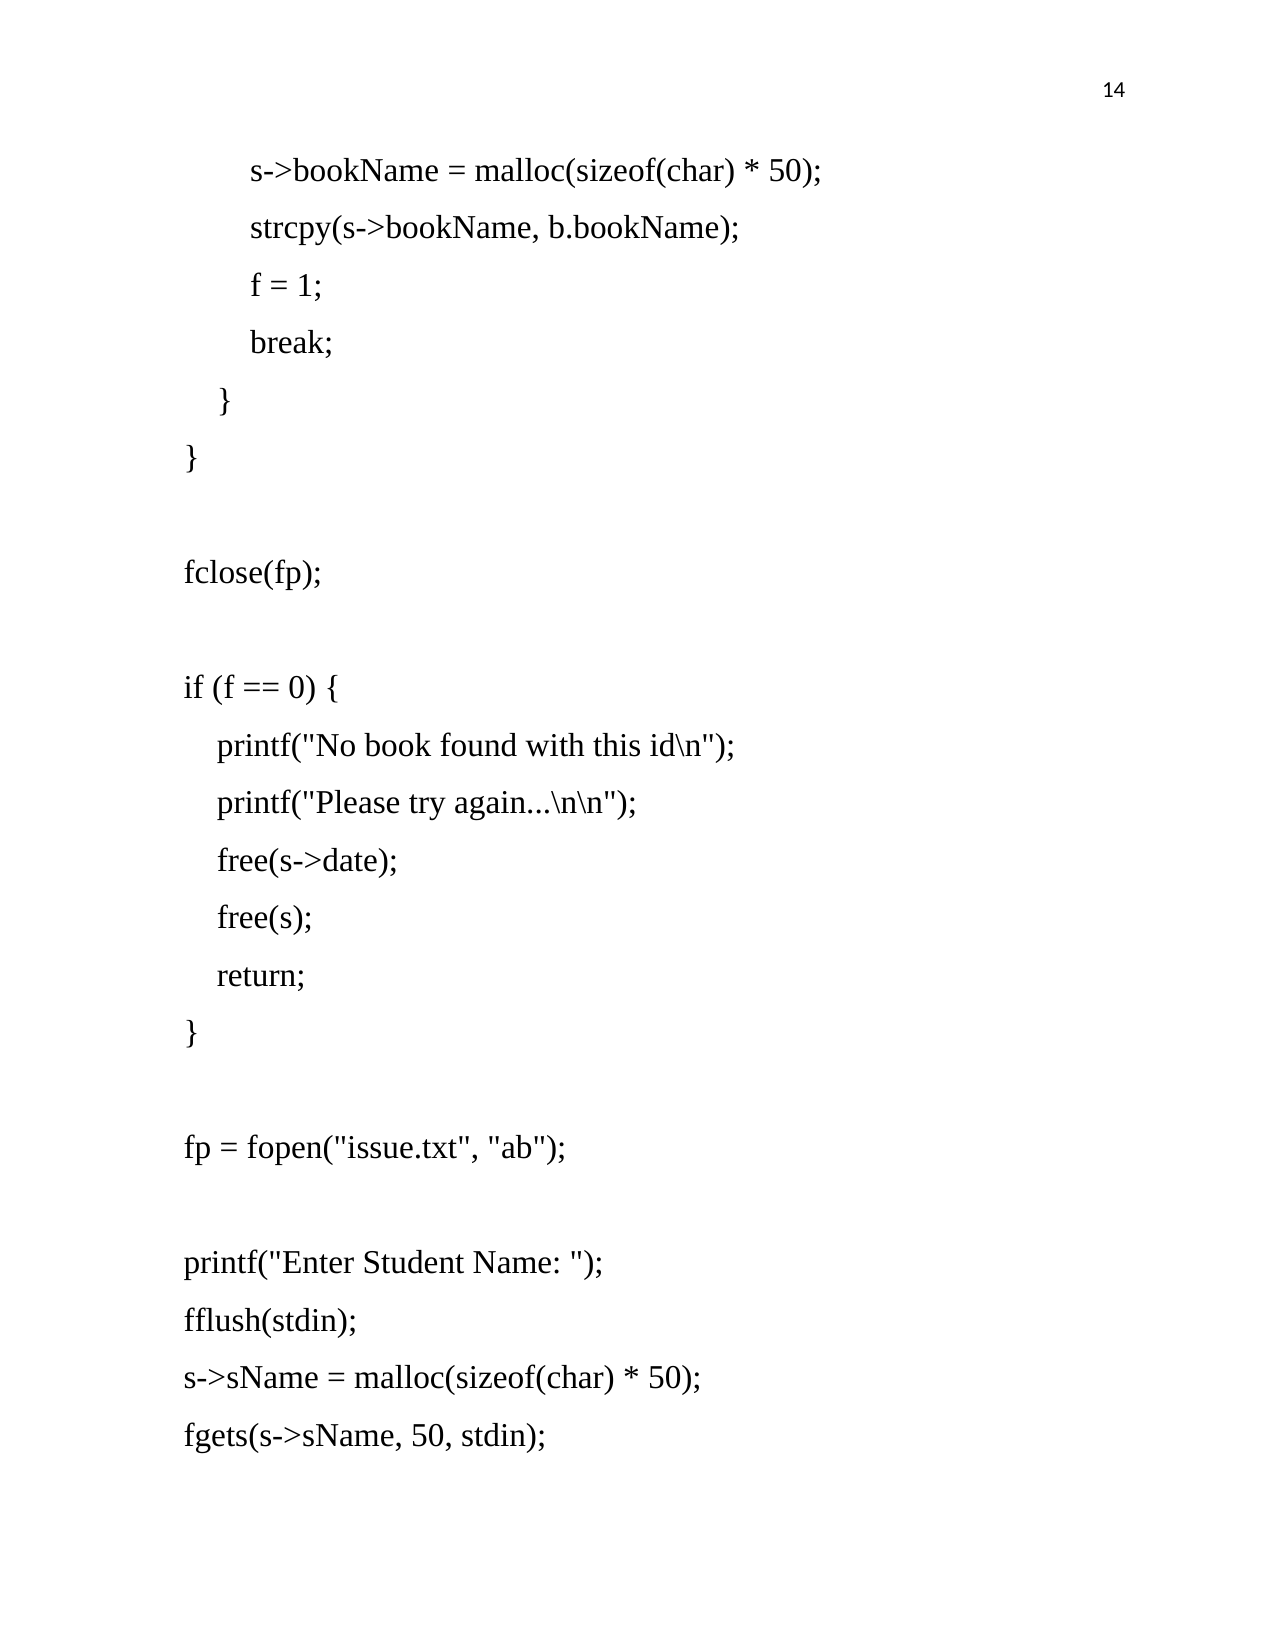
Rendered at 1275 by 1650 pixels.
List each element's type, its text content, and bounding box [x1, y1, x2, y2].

text printf("No book found with this id\n"); [150, 725, 1125, 763]
text if (f == 0) { [150, 667, 1125, 706]
text } [150, 1012, 1125, 1051]
text s->bookName = malloc(sizeof(char) * 50); [150, 150, 1125, 188]
text free(s); [150, 897, 1125, 936]
text break; [150, 322, 1125, 361]
text fflush(stdin); [150, 1300, 1125, 1338]
text fclose(fp); [150, 552, 1125, 591]
text free(s->date); [150, 840, 1125, 878]
text } [150, 437, 1125, 476]
text printf("Enter Student Name: "); [150, 1242, 1125, 1281]
text fgets(s->sName, 50, stdin); [150, 1415, 1125, 1453]
text printf("Please try again...\n\n"); [150, 782, 1125, 821]
text f = 1; [150, 265, 1125, 303]
text } [150, 380, 1125, 418]
text strcpy(s->bookName, b.bookName); [150, 207, 1125, 246]
text s->sName = malloc(sizeof(char) * 50); [150, 1357, 1125, 1396]
text return; [150, 955, 1125, 993]
text fp = fopen("issue.txt", "ab"); [150, 1127, 1125, 1166]
